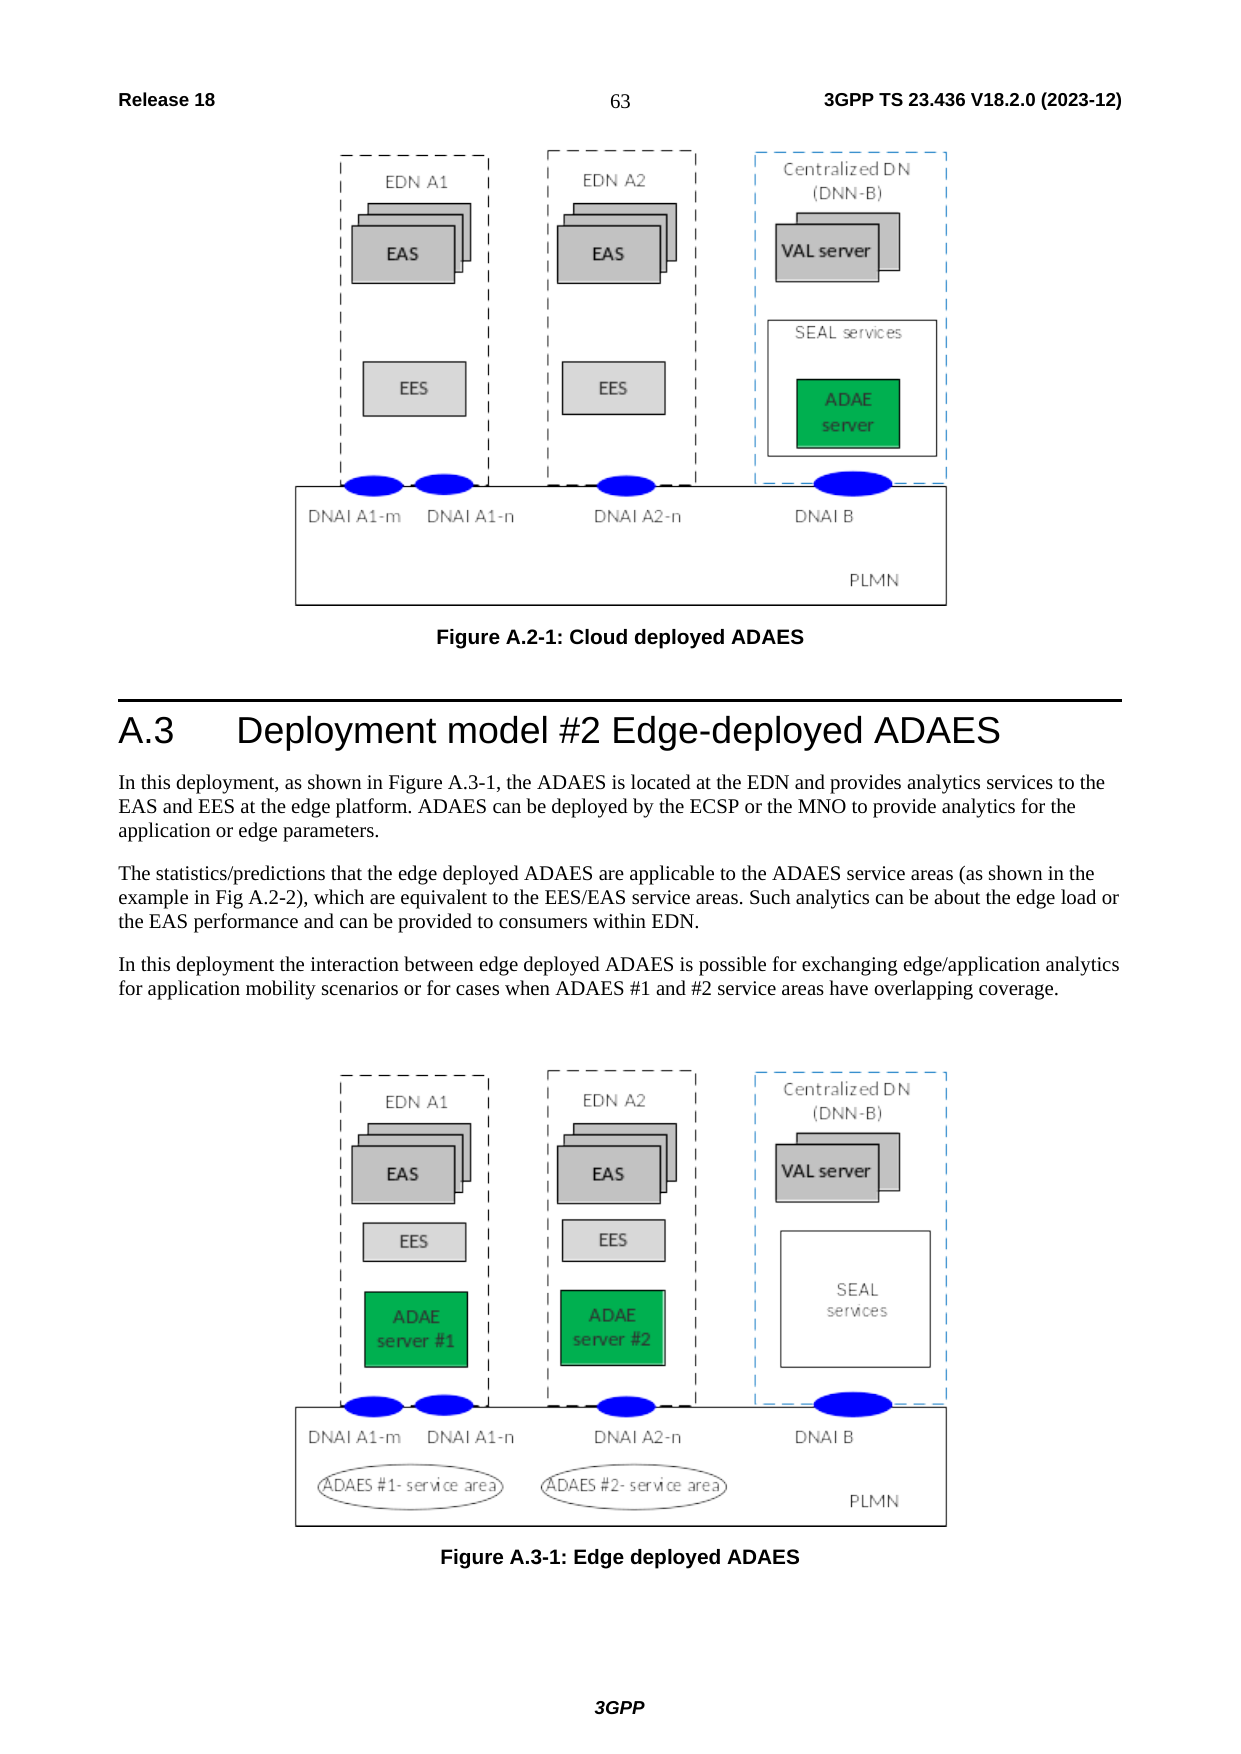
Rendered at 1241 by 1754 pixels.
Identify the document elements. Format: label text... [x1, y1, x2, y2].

text In this deployment, as shown in Figure A.3-1, the ADAES is located at the EDN and provides analytics services to the EAS and EES at the edge platform. ADAES can be deployed by the ECSP or the MNO to provide analytics for the application or edge parameters. [118, 770, 1122, 842]
text Figure A.2-1: Cloud deployed ADAES [118, 625, 1122, 649]
text In this deployment the interaction between edge deployed ADAES is possible for exchanging edge/application analytics for application mobility scenarios or for cases when ADAES #1 and #2 service areas have overlapping coverage. [118, 952, 1122, 1000]
text The statistics/predictions that the edge deployed ADAES are applicable to the ADAES service areas (as shown in the example in Fig A.2-2), which are equivalent to the EES/EAS service areas. Such analytics can be about the edge load or the EAS performance and can be provided to consumers within EDN. [118, 861, 1122, 933]
text Figure A.3-1: Edge deployed ADAES [118, 1545, 1122, 1569]
subtitle A.3 Deployment model #2 Edge-deployed ADAES [118, 702, 1122, 751]
